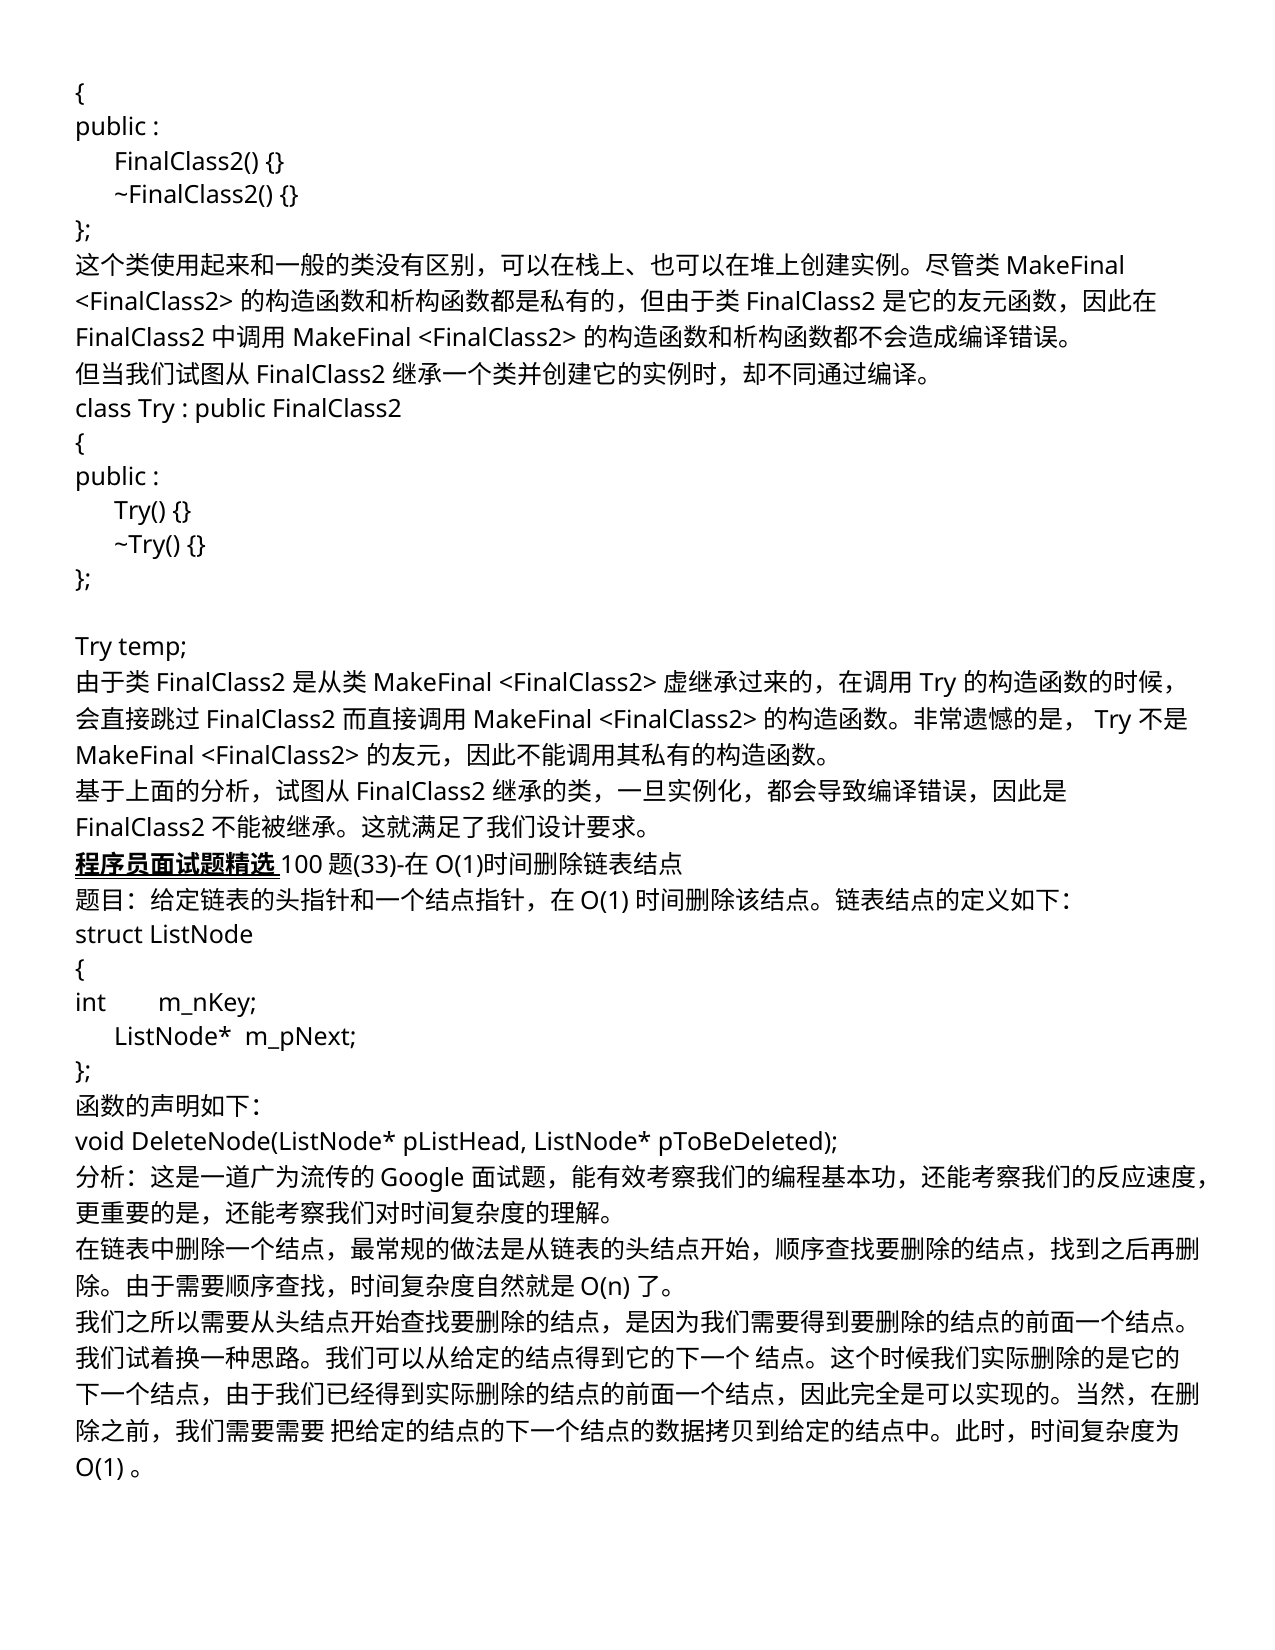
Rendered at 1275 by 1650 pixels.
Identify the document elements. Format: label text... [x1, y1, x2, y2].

text class Try : public FinalClass2 [75, 390, 1200, 424]
text Try temp; [75, 629, 1200, 663]
text ListNode* m_pNext; [75, 1019, 1200, 1053]
text 分析：这是一道广为流传的Google 面试题，能有效考察我们的编程基本功，还能考察我们的反应速度，更重要的是，还能考察我们对时间复杂度的理解。 [75, 1157, 1200, 1230]
text ~Try() {} [75, 527, 1200, 561]
text }; [75, 1053, 1200, 1087]
text { [75, 951, 1200, 985]
text public : [75, 109, 1200, 143]
text int m_nKey; [75, 985, 1200, 1019]
text 这个类使用起来和一般的类没有区别，可以在栈上、也可以在堆上创建实例。尽管类 MakeFinal <FinalClass2> 的构造函数和析构函数都是私有的，但由于类 FinalClass2 是它的友元函数，因此在 FinalClass2 中调用 MakeFinal <FinalClass2> 的构造函数和析构函数都不会造成编译错误。 [75, 245, 1200, 354]
text 但当我们试图从 FinalClass2 继承一个类并创建它的实例时，却不同通过编译。 [75, 354, 1200, 390]
text { [75, 424, 1200, 458]
text Try() {} [75, 492, 1200, 527]
text { [75, 75, 1200, 109]
text 在链表中删除一个结点，最常规的做法是从链表的头结点开始，顺序查找要删除的结点，找到之后再删除。由于需要顺序查找，时间复杂度自然就是O(n) 了。 [75, 1230, 1200, 1302]
text ~FinalClass2() {} [75, 177, 1200, 211]
text 题目：给定链表的头指针和一个结点指针，在O(1) 时间删除该结点。链表结点的定义如下： [75, 880, 1200, 917]
text FinalClass2() {} [75, 143, 1200, 177]
text struct ListNode [75, 917, 1200, 951]
text void DeleteNode(ListNode* pListHead, ListNode* pToBeDeleted); [75, 1123, 1200, 1157]
text }; [75, 211, 1200, 245]
text 程序员面试题精选100题(33)-在O(1)时间删除链表结点 [75, 844, 1200, 880]
text public : [75, 458, 1200, 492]
text }; [75, 561, 1200, 595]
text 基于上面的分析，试图从 FinalClass2 继承的类，一旦实例化，都会导致编译错误，因此是 FinalClass2 不能被继承。这就满足了我们设计要求。 [75, 772, 1200, 844]
text 我们之所以需要从头结点开始查找要删除的结点，是因为我们需要得到要删除的结点的前面一个结点。我们试着换一种思路。我们可以从给定的结点得到它的下一个 结点。这个时候我们实际删除的是它的下一个结点，由于我们已经得到实际删除的结点的前面一个结点，因此完全是可以实现的。当然，在删除之前，我们需要需要 把给定的结点的下一个结点的数据拷贝到给定的结点中。此时，时间复杂度为O(1) 。 [75, 1302, 1200, 1483]
text 由于类 FinalClass2 是从类 MakeFinal <FinalClass2> 虚继承过来的，在调用 Try 的构造函数的时候，会直接跳过 FinalClass2 而直接调用 MakeFinal <FinalClass2> 的构造函数。非常遗憾的是， Try 不是 MakeFinal <FinalClass2> 的友元，因此不能调用其私有的构造函数。 [75, 663, 1200, 772]
text 函数的声明如下： [75, 1087, 1200, 1123]
